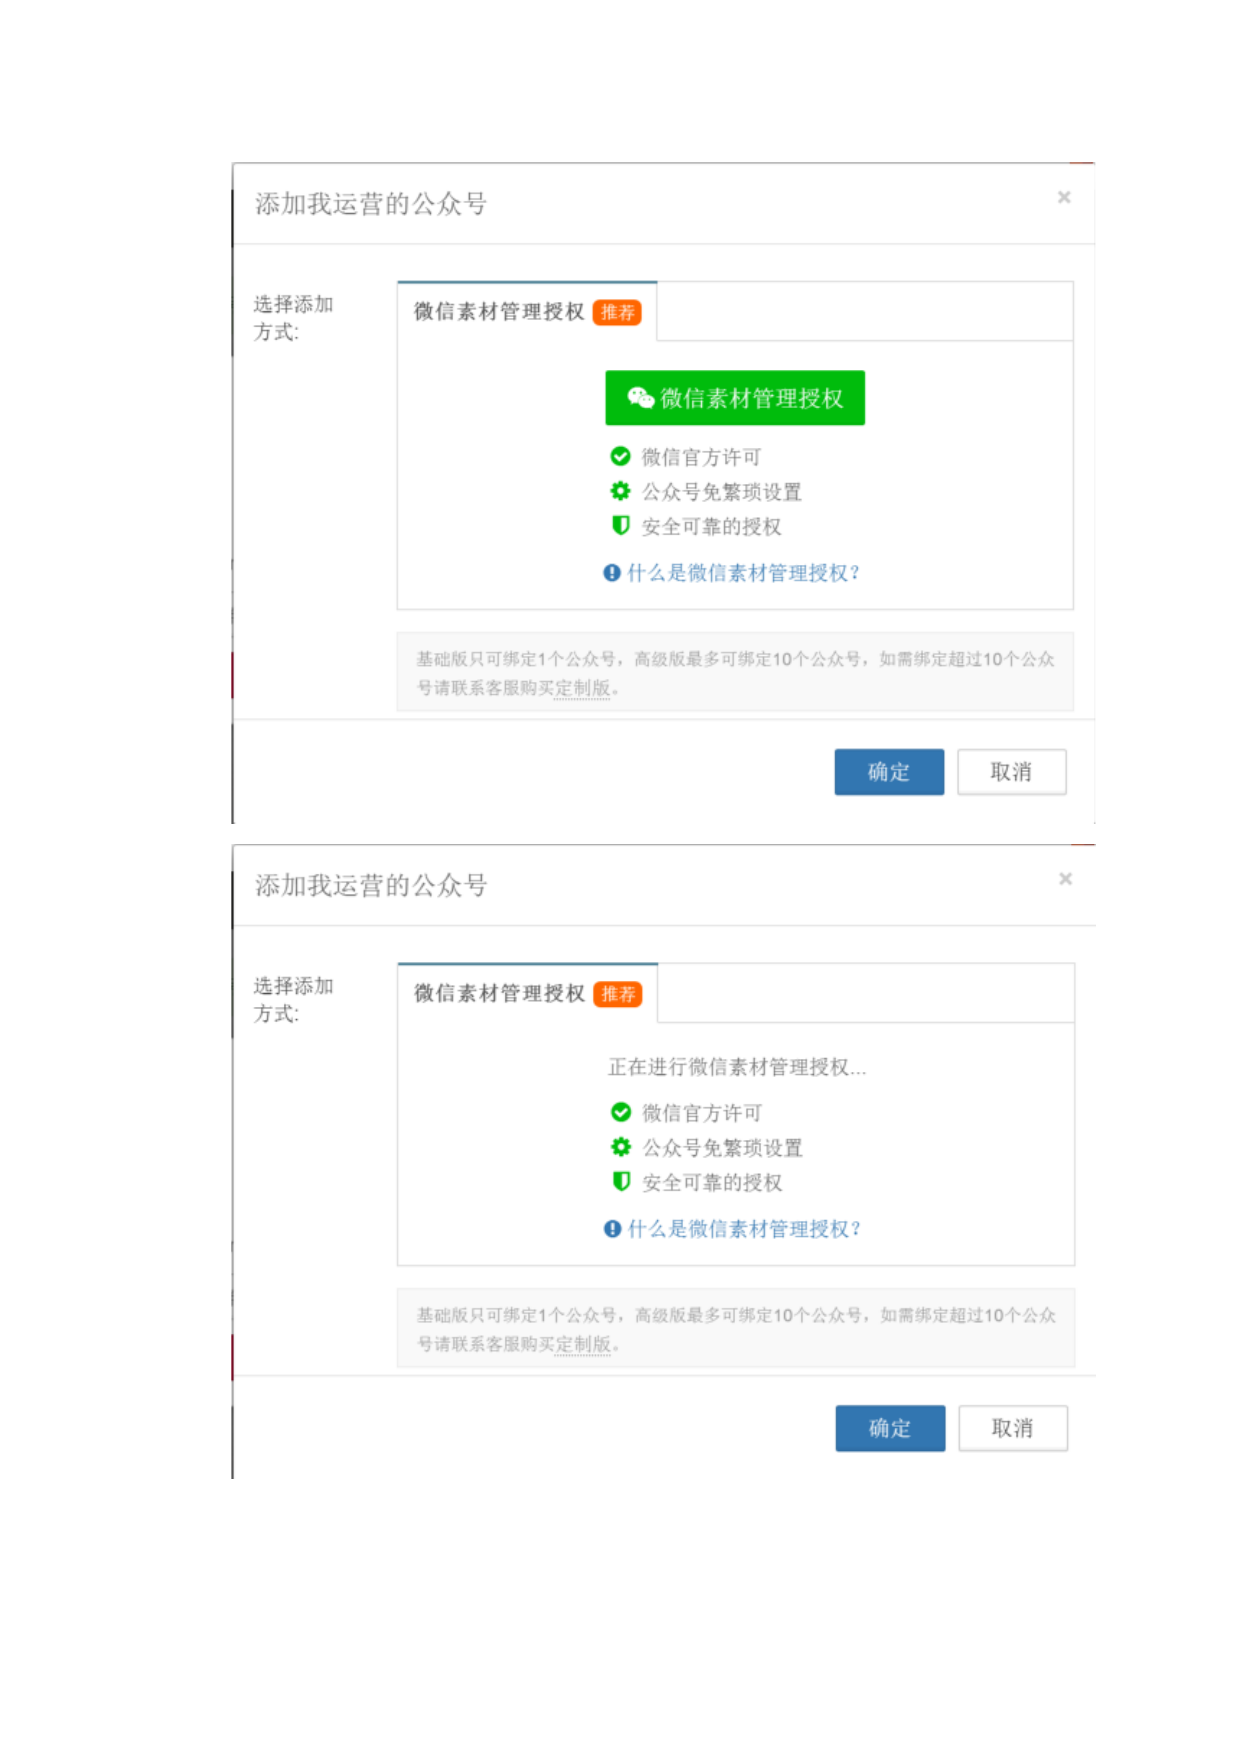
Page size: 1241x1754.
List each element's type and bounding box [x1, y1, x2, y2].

picture [231, 162, 1096, 824]
picture [231, 844, 1096, 1479]
